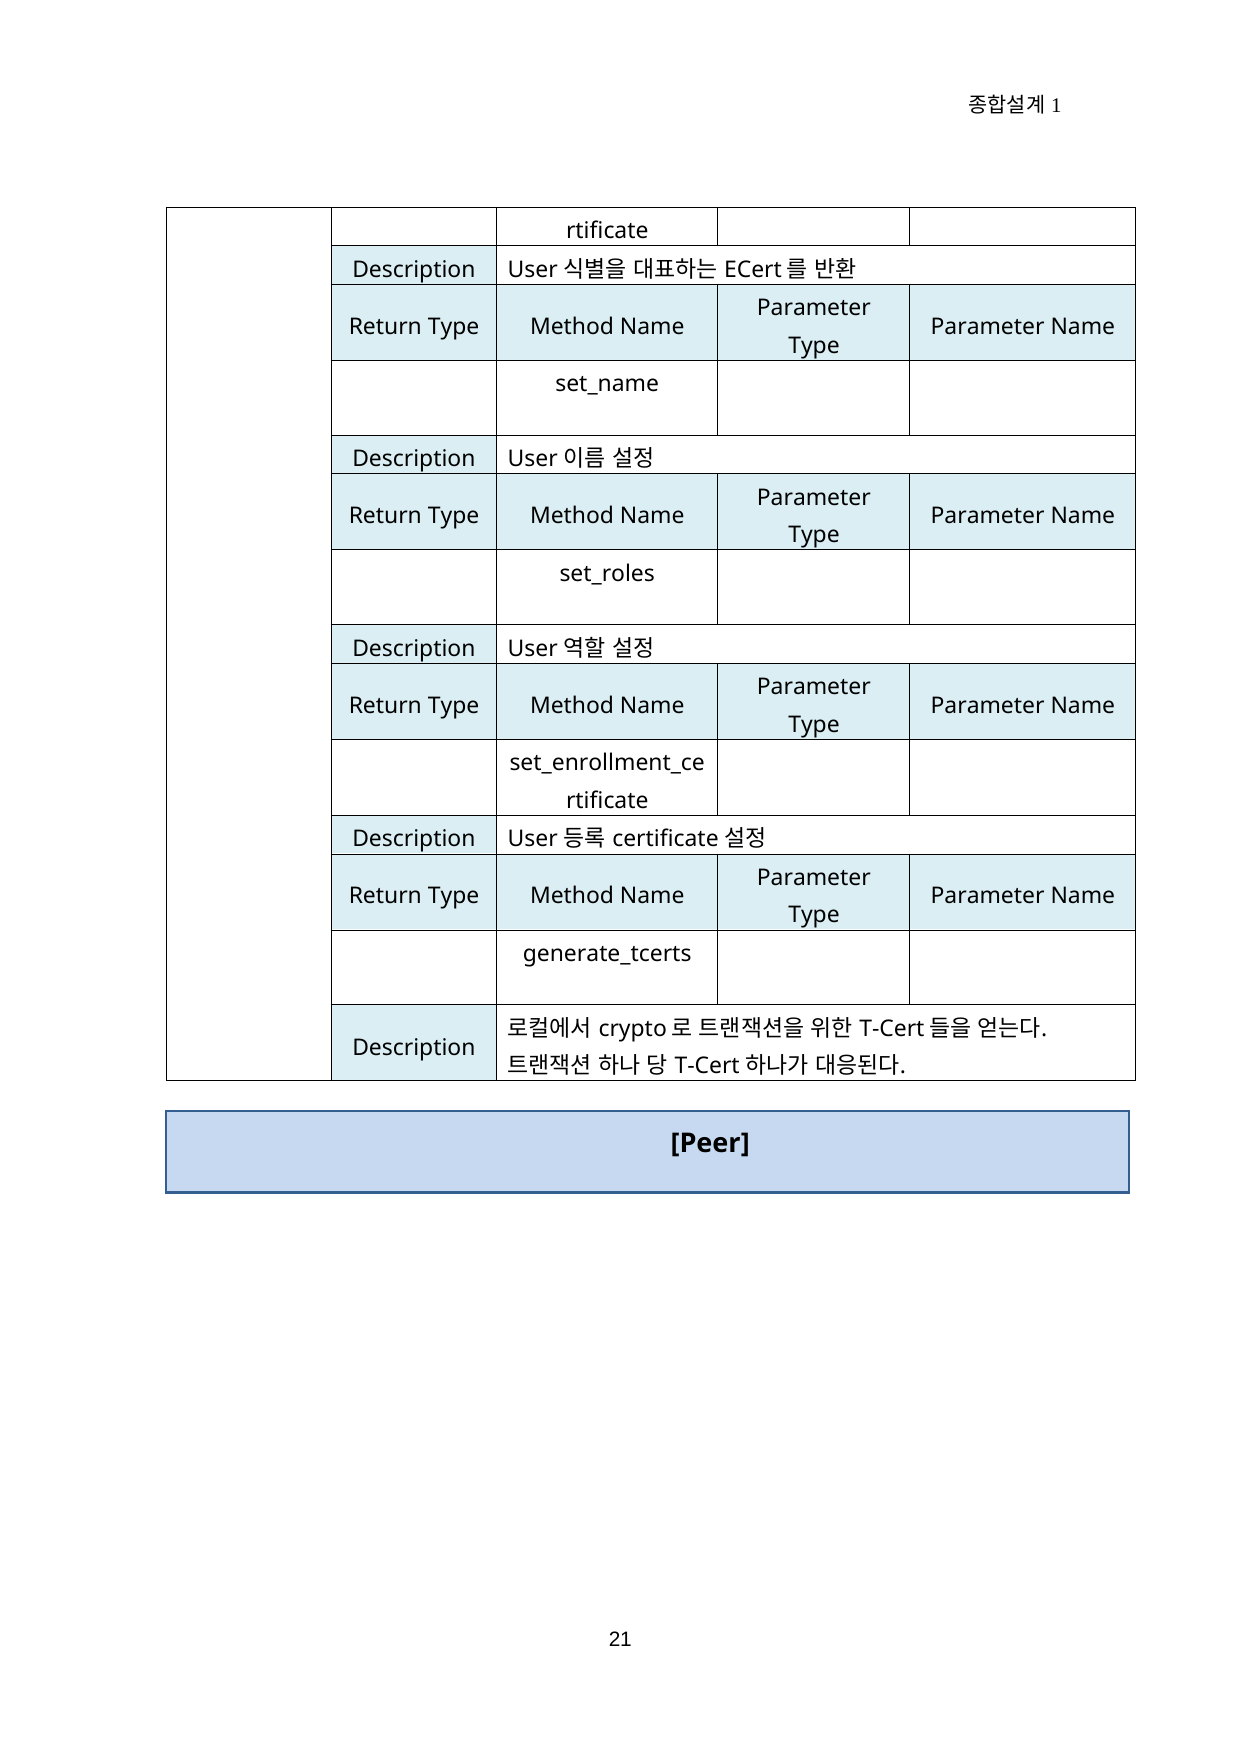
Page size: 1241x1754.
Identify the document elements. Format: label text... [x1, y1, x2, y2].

table_cell [718, 740, 909, 815]
table_cell Description [332, 1005, 496, 1080]
table_cell User 이름 설정 [497, 436, 1135, 473]
table_cell [718, 361, 909, 435]
table_cell [718, 208, 909, 245]
table_cell [332, 550, 496, 624]
table_cell [718, 931, 909, 1004]
table_cell Parameter Name [910, 855, 1135, 929]
table_cell Description [332, 246, 496, 284]
table_cell Method Name [497, 285, 717, 360]
table_cell [910, 550, 1135, 624]
table_cell User 식별을 대표하는 ECert를 반환 [497, 246, 1135, 284]
table_cell set_name [497, 361, 717, 435]
table_cell [332, 931, 496, 1004]
table_cell User 등록 certificate 설정 [497, 816, 1135, 853]
table_cell Parameter Type [718, 474, 909, 549]
table_cell [332, 740, 496, 815]
table_cell [910, 931, 1135, 1004]
table_cell [332, 208, 496, 245]
table_cell [718, 550, 909, 624]
table_cell Parameter Type [718, 285, 909, 360]
table_cell Return Type [332, 664, 496, 739]
table_cell generate_tcerts [497, 931, 717, 1004]
table_cell [910, 740, 1135, 815]
table_cell Description [332, 816, 496, 853]
table_header [Peer] [167, 1112, 1128, 1191]
table_cell [332, 361, 496, 435]
table_cell set_enrollment_certificate [497, 740, 717, 815]
table_cell Return Type [332, 285, 496, 360]
table_cell Description [332, 625, 496, 663]
table_cell Parameter Name [910, 285, 1135, 360]
table_cell Method Name [497, 664, 717, 739]
table_cell Description [332, 436, 496, 473]
table_cell [910, 208, 1135, 245]
table_cell set_roles [497, 550, 717, 624]
table_cell Parameter Name [910, 474, 1135, 549]
table_cell Method Name [497, 474, 717, 549]
table_cell Return Type [332, 474, 496, 549]
table_cell Parameter Type [718, 855, 909, 929]
table_cell User 역할 설정 [497, 625, 1135, 663]
table_cell [910, 361, 1135, 435]
table_cell Return Type [332, 855, 496, 929]
table_cell Method Name [497, 855, 717, 929]
table_cell Parameter Type [718, 664, 909, 739]
table_cell Parameter Name [910, 664, 1135, 739]
table_cell 로컬에서 crypto로 트랜잭션을 위한 T-Cert들을 얻는다. 트랜잭션 하나 당 T-Cert 하나가 대응된다. [497, 1005, 1135, 1080]
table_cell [497, 208, 717, 245]
